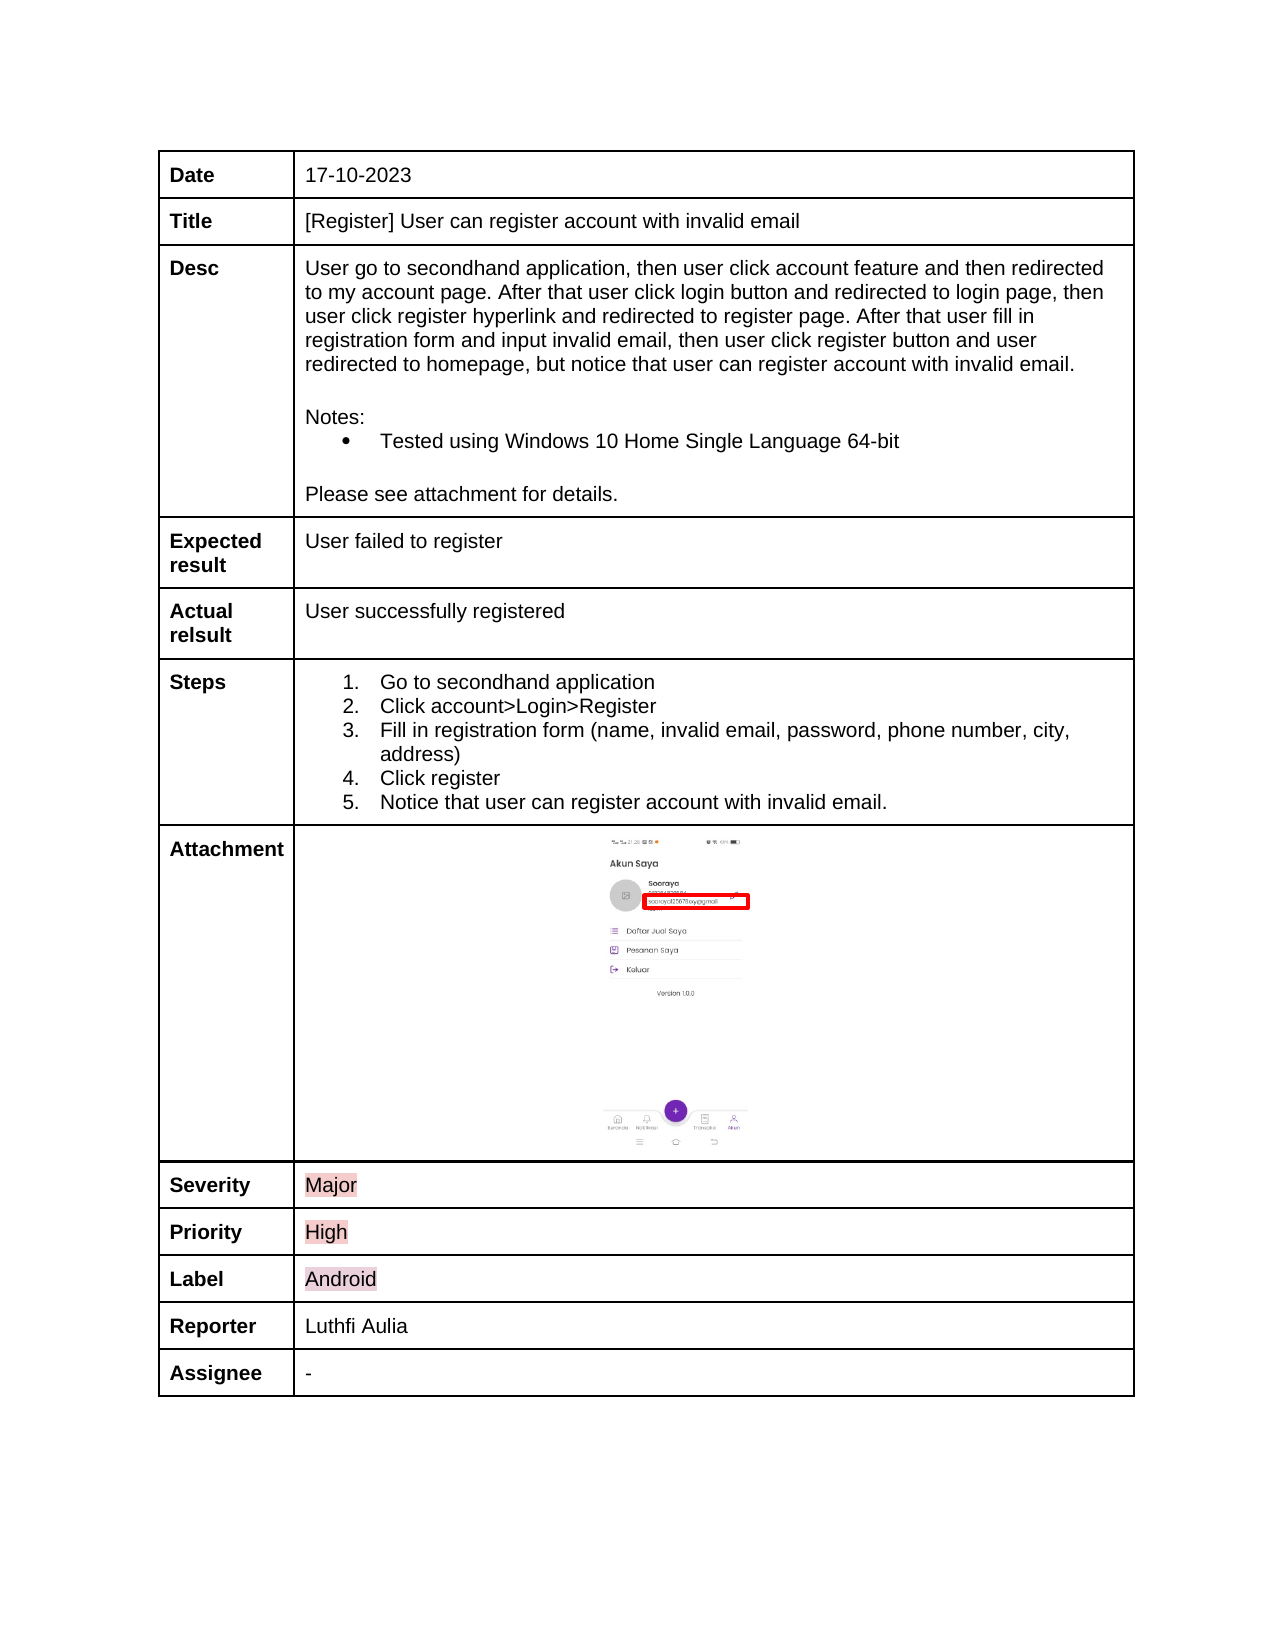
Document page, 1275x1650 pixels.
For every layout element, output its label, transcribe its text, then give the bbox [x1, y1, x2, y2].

table_cell Attachment [160, 826, 293, 1160]
table_header 17-10-2023 [295, 152, 1133, 197]
table_cell - [295, 1350, 1133, 1395]
table_cell Label [160, 1256, 293, 1301]
picture [603, 837, 748, 1150]
table_cell Title [160, 199, 293, 244]
table_cell [Register] User can register account with invalid email [295, 199, 1133, 244]
table_cell Steps [160, 660, 293, 824]
table_cell Actual relsult [160, 589, 293, 658]
table_cell Major [295, 1163, 1133, 1207]
table_cell Desc [160, 246, 293, 516]
table_cell Severity [160, 1163, 293, 1207]
table_cell Luthfi Aulia [295, 1303, 1133, 1348]
table_cell Reporter [160, 1303, 293, 1348]
table_header Date [160, 152, 293, 197]
table_cell Expected result [160, 518, 293, 587]
picture [647, 897, 746, 906]
table_cell User failed to register [295, 518, 1133, 587]
table_cell User go to secondhand application, then user click account feature and then redirected to my account page. After that user click login button and redirected to login page, then user click register hyperlink and redirected to register page. After that user fill in registration form and input invalid email, then user click register button and user redirected to homepage, but notice that user can register account with invalid email. Notes: Tested using Windows 10 Home Single Language 64-bit Please see attachment for details. [295, 246, 1133, 516]
table_cell High [295, 1209, 1133, 1254]
table_cell Assignee [160, 1350, 293, 1395]
table_cell Android [295, 1256, 1133, 1301]
table_cell User successfully registered [295, 589, 1133, 658]
table_cell Go to secondhand application Click account>Login>Register Fill in registration form (name, invalid email, password, phone number, city, address) Click register Notice that user can register account with invalid email. [295, 660, 1133, 824]
table_cell Priority [160, 1209, 293, 1254]
table_cell [295, 826, 1133, 1160]
